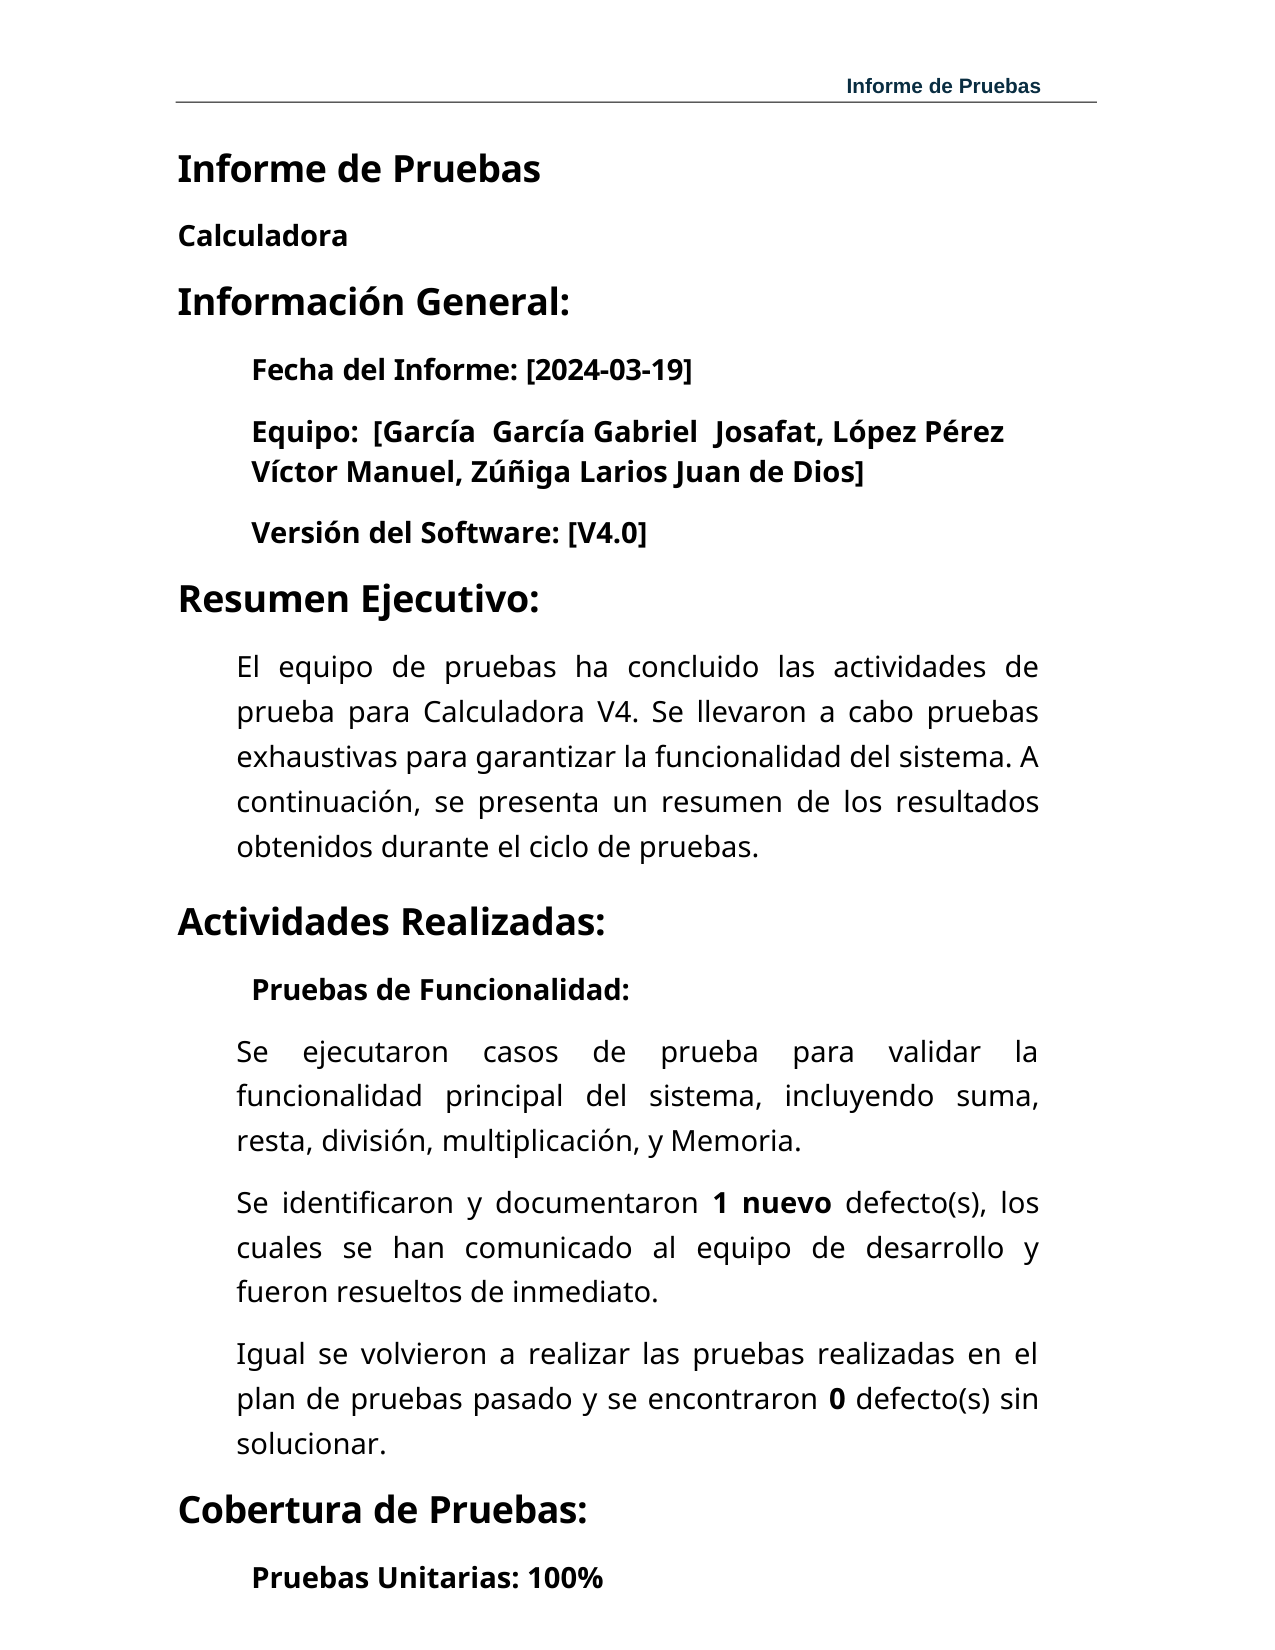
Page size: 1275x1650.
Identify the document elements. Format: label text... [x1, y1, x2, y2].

subtitle Actividades Realizadas: [177, 896, 1264, 947]
text Se identificaron y documentaron 1 nuevo defecto(s), los cuales se han comunicado al equipo de desarrollo y fueron resueltos de inmediato. [236, 1182, 1039, 1311]
text El equipo de pruebas ha concluido las actividades de prueba para Calculadora V4. Se llevaron a cabo pruebas exhaustivas para garantizar la funcionalidad del sistema. A continuación, se presenta un resumen de los resultados obtenidos durante el ciclo de pruebas. [236, 647, 1040, 866]
text Fecha del Informe: [2024-03-19] [251, 349, 1264, 389]
text Versión del Software: [V4.0] [251, 512, 1264, 552]
text Equipo: [García García Gabriel Josafat, López Pérez Víctor Manuel, Zúñiga Larios Juan de Dios] [251, 411, 1098, 491]
text Igual se volvieron a realizar las pruebas realizadas en el plan de pruebas pasado y se encontraron 0 defecto(s) sin solucionar. [236, 1333, 1039, 1463]
subtitle Cobertura de Pruebas: [177, 1483, 1264, 1534]
subtitle Resumen Ejecutivo: [177, 572, 1264, 623]
subtitle Información General: [177, 275, 1264, 326]
text Informe de Pruebas [846, 74, 1056, 98]
text Informe de Pruebas [177, 142, 1264, 193]
text Pruebas de Funcionalidad: [251, 969, 1264, 1009]
text Calculadora [177, 215, 1264, 254]
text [251, 1558, 604, 1597]
text Se ejecutaron casos de prueba para validar la funcionalidad principal del sistema, incluyendo suma, resta, división, multiplicación, y Memoria. [236, 1031, 1039, 1160]
